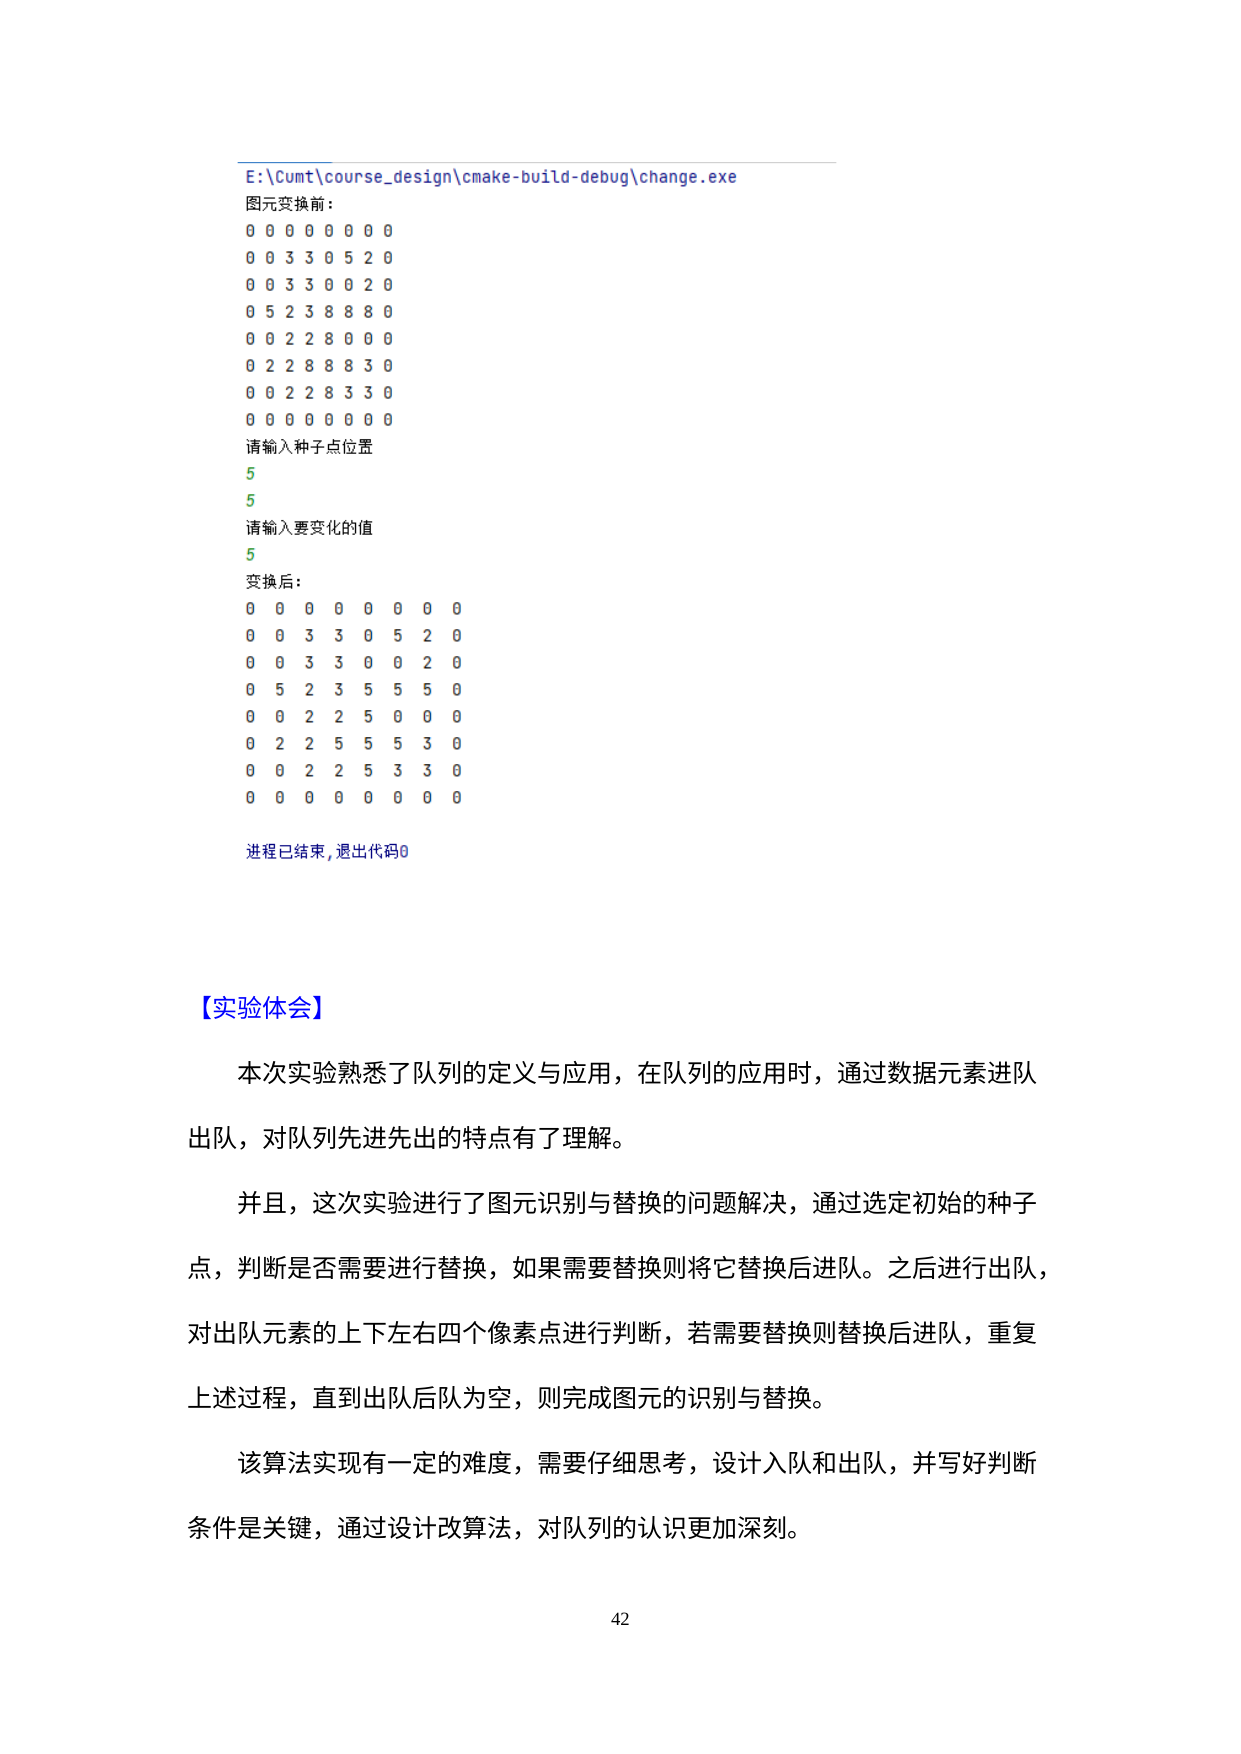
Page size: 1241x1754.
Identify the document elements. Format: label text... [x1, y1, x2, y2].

text 本次实验熟悉了队列的定义与应用，在队列的应用时，通过数据元素进队出队，对队列先进先出的特点有了理解。 [187, 1039, 1053, 1169]
text 【实验体会】 [187, 974, 1053, 1039]
text 并且，这次实验进行了图元识别与替换的问题解决，通过选定初始的种子点，判断是否需要进行替换，如果需要替换则将它替换后进队。之后进行出队，对出队元素的上下左右四个像素点进行判断，若需要替换则替换后进队，重复上述过程，直到出队后队为空，则完成图元的识别与替换。 [187, 1169, 1053, 1429]
picture [237, 162, 837, 909]
text 该算法实现有一定的难度，需要仔细思考，设计入队和出队，并写好判断条件是关键，通过设计改算法，对队列的认识更加深刻。 [187, 1429, 1053, 1559]
